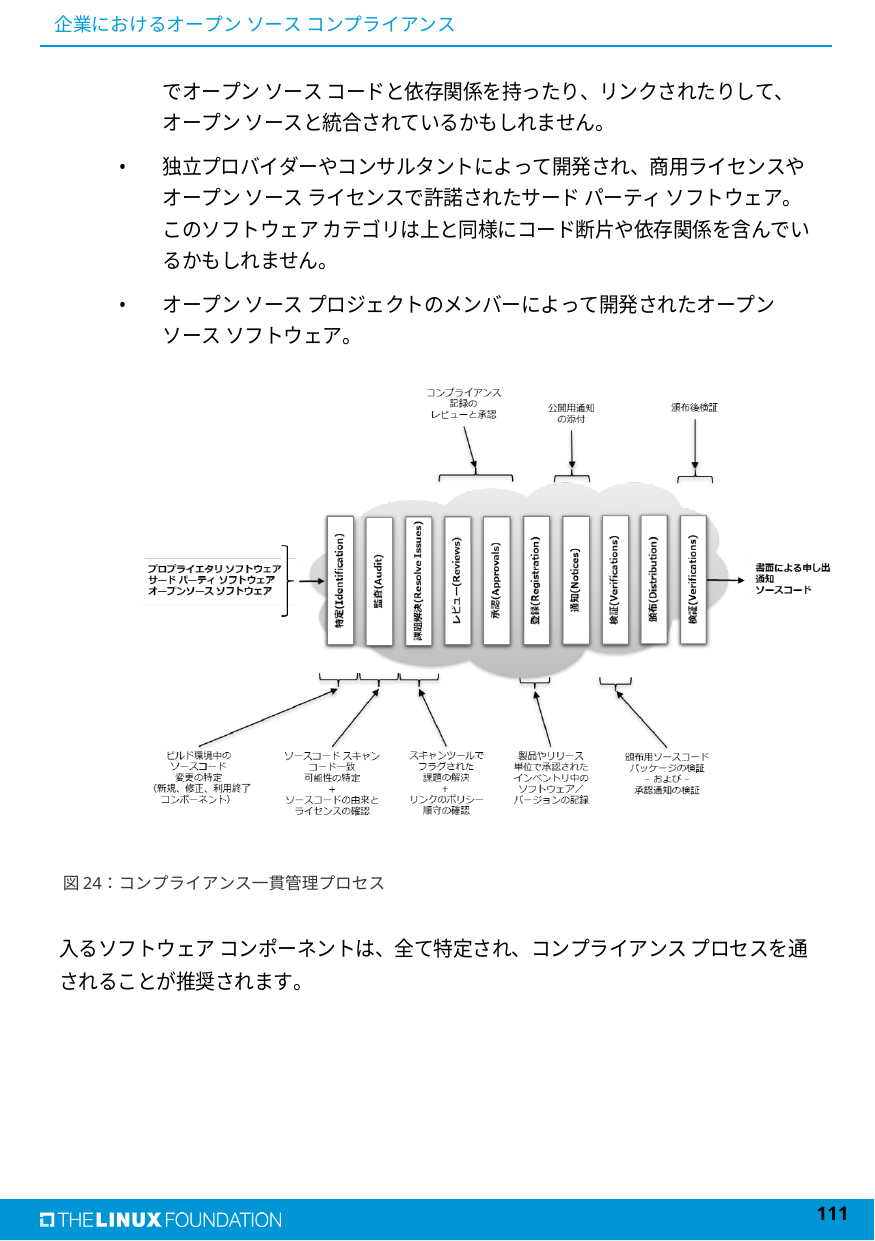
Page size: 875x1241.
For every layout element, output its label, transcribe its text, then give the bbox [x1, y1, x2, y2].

text オープン ソース プロジェクトのメンバーによって開発されたオープン ソース ソフトウェア。 [119, 287, 815, 349]
text 独立プロバイダーやコンサルタントによって開発され、商用ライセンスやオープン ソース ライセンスで許諾されたサード パーティ ソフトウェア。このソフトウェア カテゴリは上と同様にコード断片や依存関係を含んでいるかもしれません。 [119, 149, 815, 274]
picture [149, 1213, 159, 1226]
text 入るソフトウェア コンポーネントは、全て特定され、コンプライアンス プロセスを通されることが推奨されます。 [59, 929, 815, 996]
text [119, 74, 815, 137]
picture [97, 1213, 106, 1226]
picture [133, 1213, 144, 1226]
picture [118, 1213, 129, 1226]
picture [41, 1213, 54, 1226]
picture [41, 1219, 48, 1226]
text 図24：コンプライアンス一貫管理プロセス [63, 870, 784, 917]
picture [138, 383, 857, 823]
